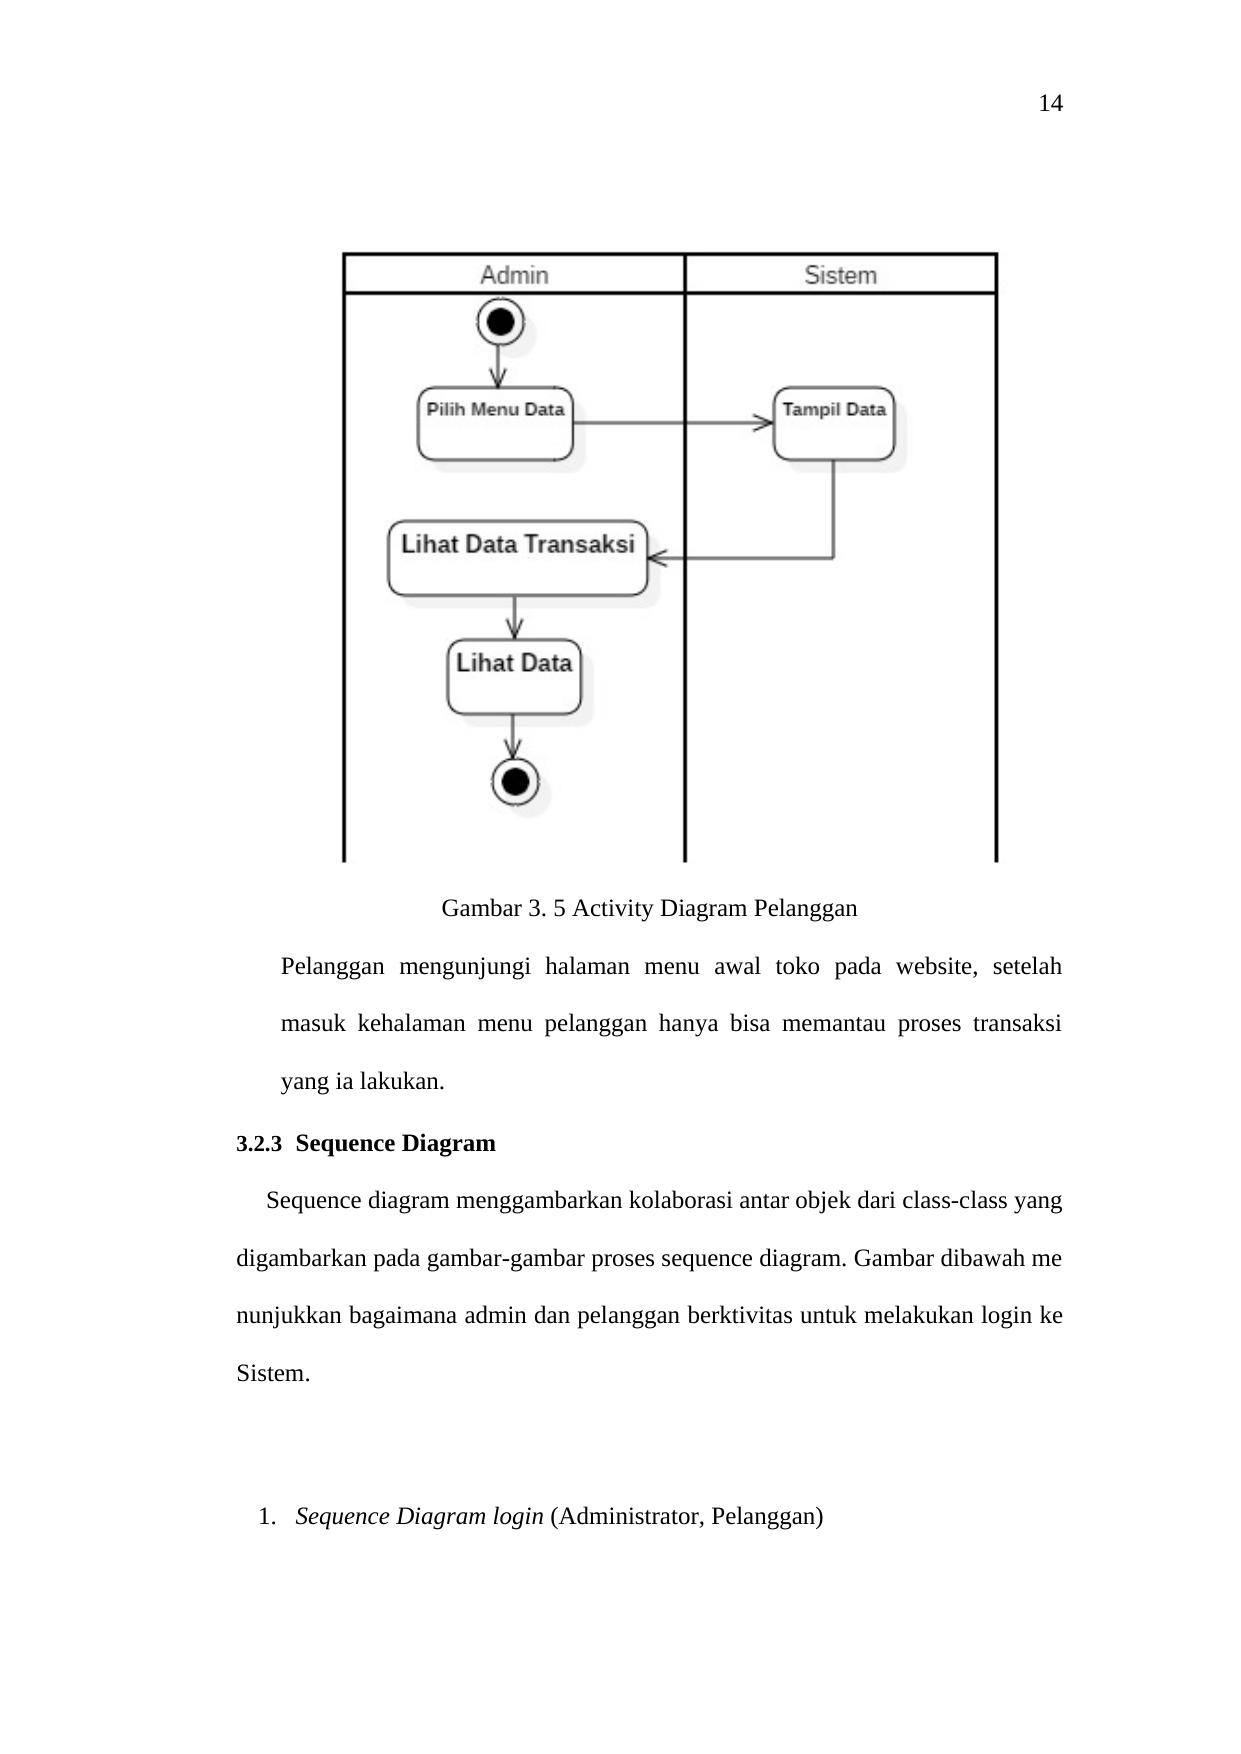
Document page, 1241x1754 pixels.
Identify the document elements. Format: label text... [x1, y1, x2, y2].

picture [326, 236, 1018, 865]
text Gambar 3. 5 Activity Diagram Pelanggan [236, 893, 1063, 922]
text Sequence diagram menggambarkan kolaborasi antar objek dari class-class yang digambarkan pada gambar-gambar proses sequence diagram. Gambar dibawah menunjukkan bagaimana admin dan pelanggan berktivitas untuk melakukan login ke Sistem. [236, 1185, 1063, 1386]
list Pelanggan mengunjungi halaman menu awal toko pada website, setelah masuk kehalaman menu pelanggan hanya bisa memantau proses transaksi yang ia lakukan. [281, 951, 1063, 1095]
subtitle Sequence Diagram [236, 1128, 1063, 1156]
list Sequence Diagram login (Administrator, Pelanggan) [258, 1501, 1063, 1530]
